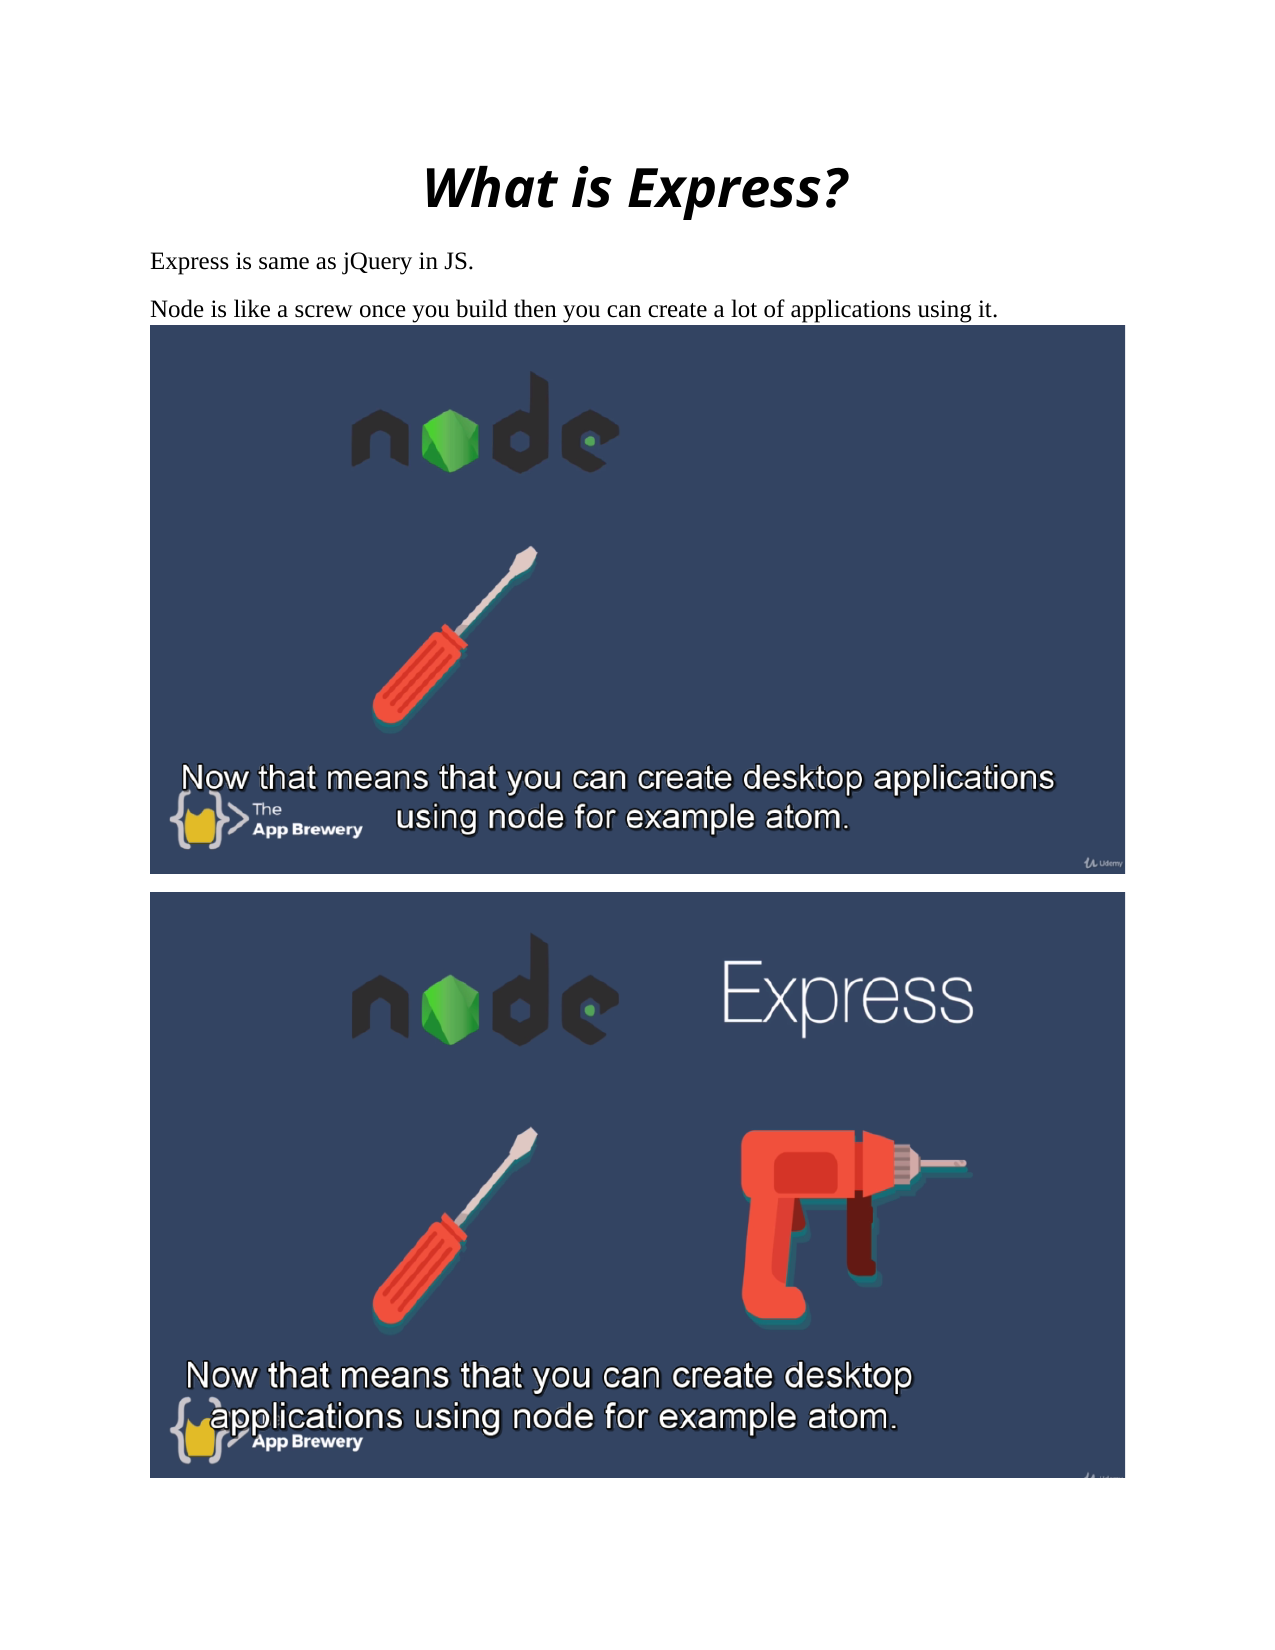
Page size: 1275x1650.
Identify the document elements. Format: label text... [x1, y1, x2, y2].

text Express is same as jQuery in JS. [150, 246, 1125, 275]
picture [150, 325, 1125, 874]
picture [150, 892, 1125, 1478]
text Node is like a screw once you build then you can create a lot of applications using it. [150, 294, 1125, 325]
text What is Express? [150, 150, 1125, 224]
